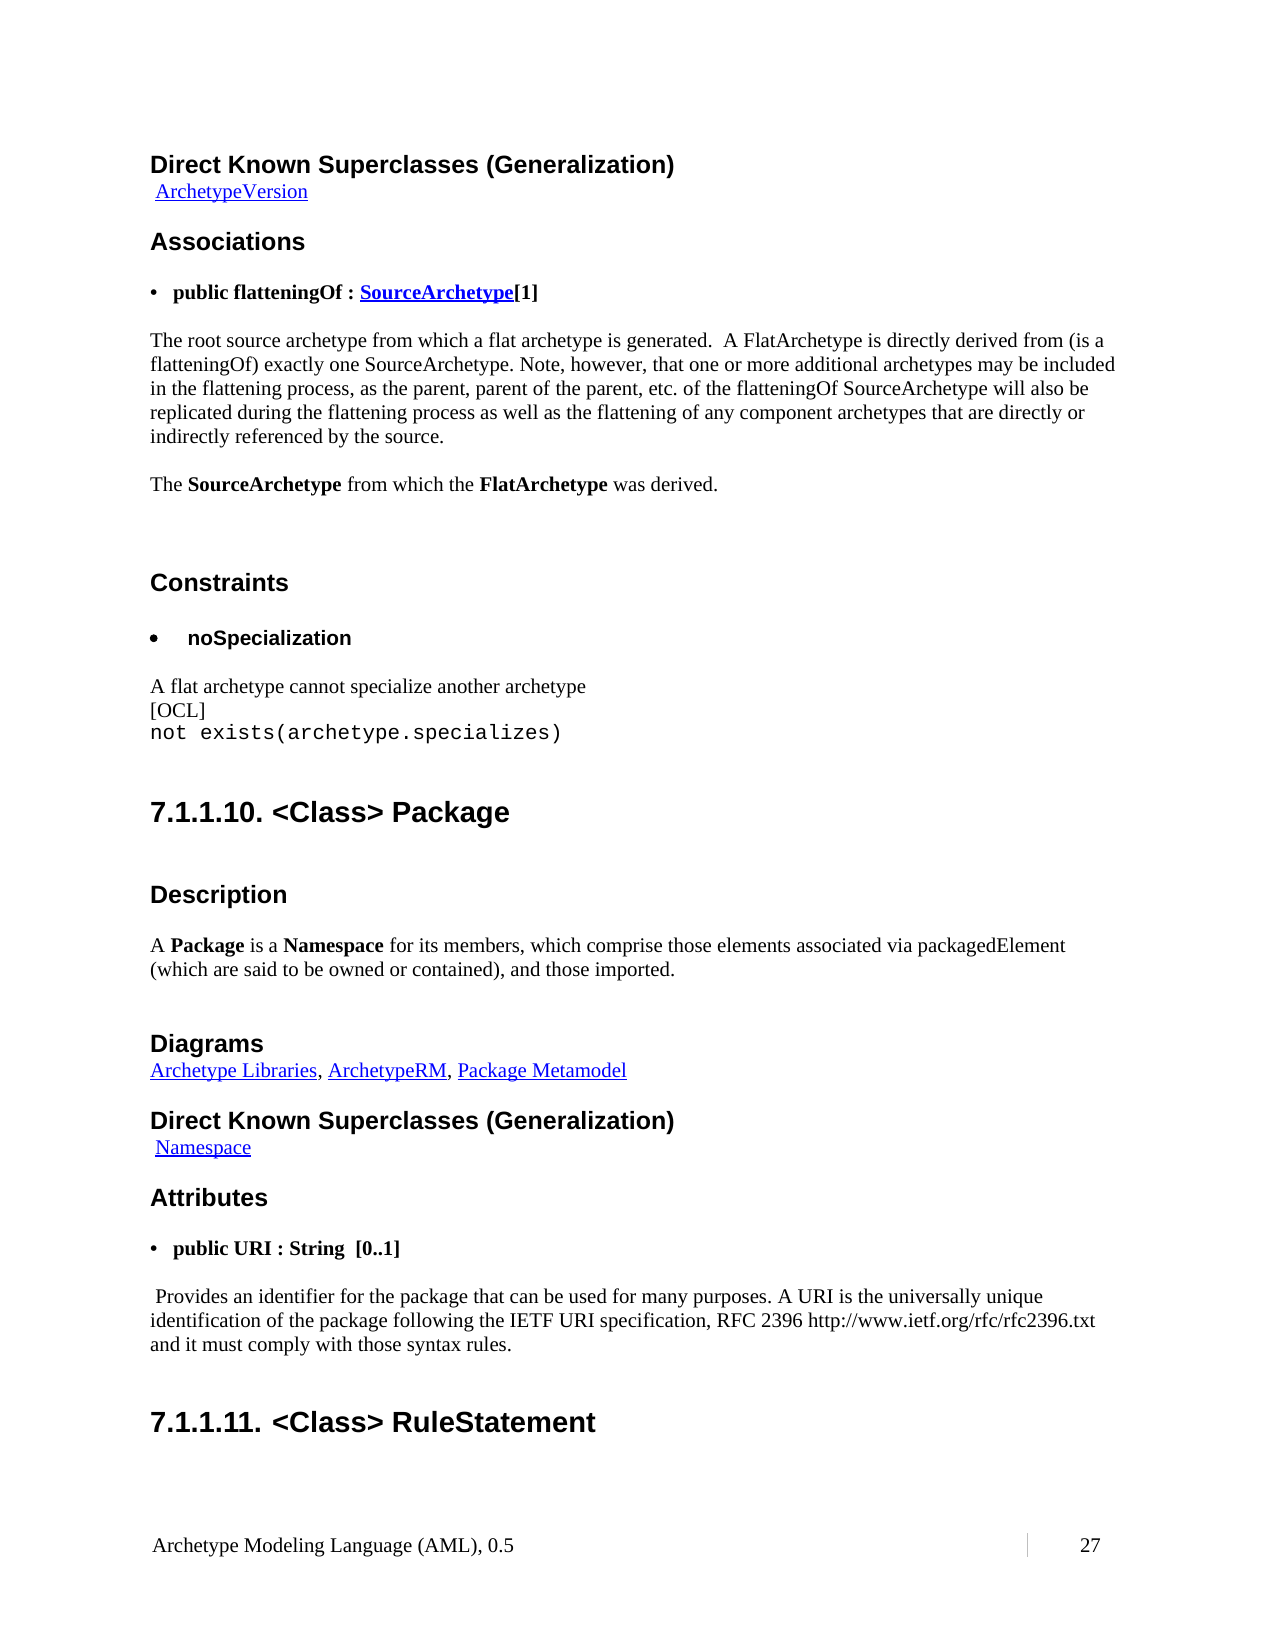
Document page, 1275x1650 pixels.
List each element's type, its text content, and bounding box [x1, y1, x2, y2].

text Namespace [150, 1135, 1125, 1159]
text Attributes [150, 1183, 1125, 1212]
text not exists(archetype.specializes) [150, 722, 1125, 746]
text Direct Known Superclasses (Generalization) [150, 1106, 1125, 1135]
list noSpecialization [150, 626, 1125, 650]
text Archetype Libraries, ArchetypeRM, Package Metamodel [150, 1058, 1125, 1082]
text A flat archetype cannot specialize another archetype [150, 674, 1125, 698]
text A Package is a Namespace for its members, which comprise those elements associated via packagedElement (which are said to be owned or contained), and those imported. [150, 933, 1125, 981]
text Description [150, 880, 1125, 909]
text The SourceArchetype from which the FlatArchetype was derived. [150, 472, 1125, 496]
text Associations [150, 227, 1125, 256]
text • public URI : String [0..1] [150, 1236, 1125, 1260]
text ArchetypeVersion [150, 179, 1125, 203]
subtitle <Class> Package [150, 795, 1125, 829]
subtitle <Class> RuleStatement [150, 1406, 1125, 1439]
text Direct Known Superclasses (Generalization) [150, 150, 1125, 179]
text [OCL] [150, 698, 1125, 722]
text Constraints [150, 568, 1125, 597]
text Diagrams [150, 1029, 1125, 1058]
text The root source archetype from which a flat archetype is generated. A FlatArchetype is directly derived from (is a flatteningOf) exactly one SourceArchetype. Note, however, that one or more additional archetypes may be included in the flattening process, as the parent, parent of the parent, etc. of the flatteningOf SourceArchetype will also be replicated during the flattening process as well as the flattening of any component archetypes that are directly or indirectly referenced by the source. [150, 328, 1125, 448]
text Provides an identifier for the package that can be used for many purposes. A URI is the universally unique identification of the package following the IETF URI specification, RFC 2396 http://www.ietf.org/rfc/rfc2396.txt and it must comply with those syntax rules. [150, 1284, 1125, 1356]
text • public flatteningOf : SourceArchetype[1] [150, 280, 1125, 304]
